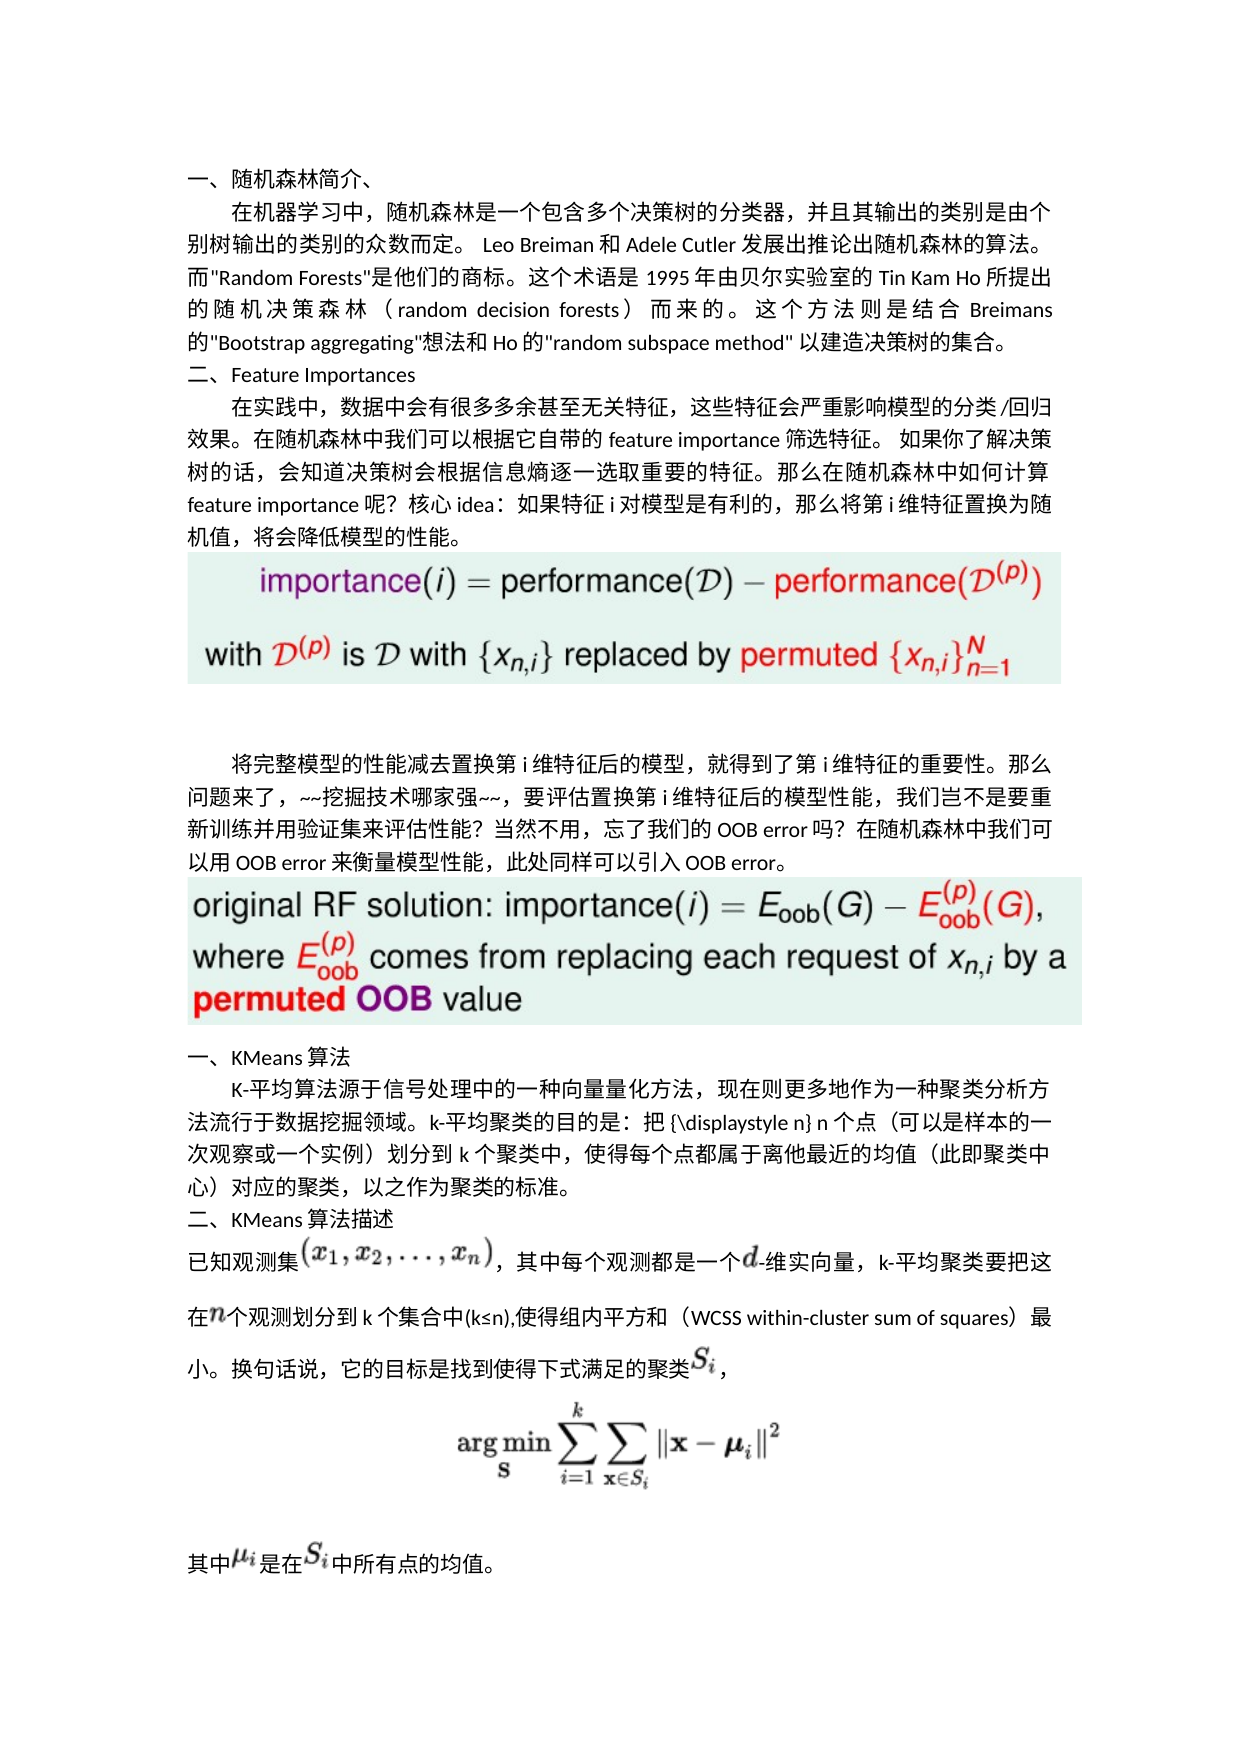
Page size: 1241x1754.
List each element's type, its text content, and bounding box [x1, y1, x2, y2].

list 已知观测集，其中每个观测都是一个-维实向量，k-平均聚类要把这在个观测划分到k个集合中(k≤n),使得组内平方和（WCSS within-cluster sum of squares）最小。换句话说，它的目标是找到使得下式满足的聚类， [187, 1234, 1053, 1397]
picture [300, 1234, 495, 1271]
list 一、KMeans算法 [187, 1039, 1053, 1072]
picture [187, 552, 1062, 684]
list 随机森林简介、 [187, 162, 1053, 194]
list 在机器学习中，随机森林是一个包含多个决策树的分类器，并且其输出的类别是由个别树输出的类别的众数而定。 Leo Breiman和Adele Cutler发展出推论出随机森林的算法。而"Random Forests"是他们的商标。这个术语是1995年由贝尔实验室的Tin Kam Ho所提出的随机决策森林（random decision forests）而来的。这个方法则是结合Breimans的"Bootstrap aggregating"想法和Ho的"random subspace method" 以建造决策树的集合。 [187, 194, 1053, 357]
picture [231, 1545, 260, 1572]
picture [690, 1345, 719, 1377]
picture [742, 1243, 759, 1271]
picture [303, 1540, 332, 1572]
picture [457, 1397, 783, 1496]
list Feature Importances [187, 357, 1053, 389]
picture [187, 877, 1082, 1025]
list 在实践中，数据中会有很多多余甚至无关特征，这些特征会严重影响模型的分类/回归效果。在随机森林中我们可以根据它自带的feature importance筛选特征。 如果你了解决策树的话，会知道决策树会根据信息熵逐一选取重要的特征。那么在随机森林中如何计算feature importance呢？核心idea：如果特征i对模型是有利的，那么将第i维特征置换为随机值，将会降低模型的性能。 [187, 389, 1053, 552]
list KMeans算法描述 [187, 1202, 1053, 1234]
list K-平均算法源于信号处理中的一种向量量化方法，现在则更多地作为一种聚类分析方法流行于数据挖掘领域。k-平均聚类的目的是：把 {\displaystyle n} n个点（可以是样本的一次观察或一个实例）划分到k个聚类中，使得每个点都属于离他最近的均值（此即聚类中心）对应的聚类，以之作为聚类的标准。 [187, 1072, 1053, 1202]
picture [209, 1305, 227, 1326]
list 将完整模型的性能减去置换第i维特征后的模型，就得到了第i维特征的重要性。那么问题来了，~~挖掘技术哪家强~~，要评估置换第i维特征后的模型性能，我们岂不是要重新训练并用验证集来评估性能？当然不用，忘了我们的OOB error吗？在随机森林中我们可以用OOB error来衡量模型性能，此处同样可以引入OOB error。 [187, 747, 1053, 877]
list 其中是在中所有点的均值。 [187, 1527, 1053, 1592]
